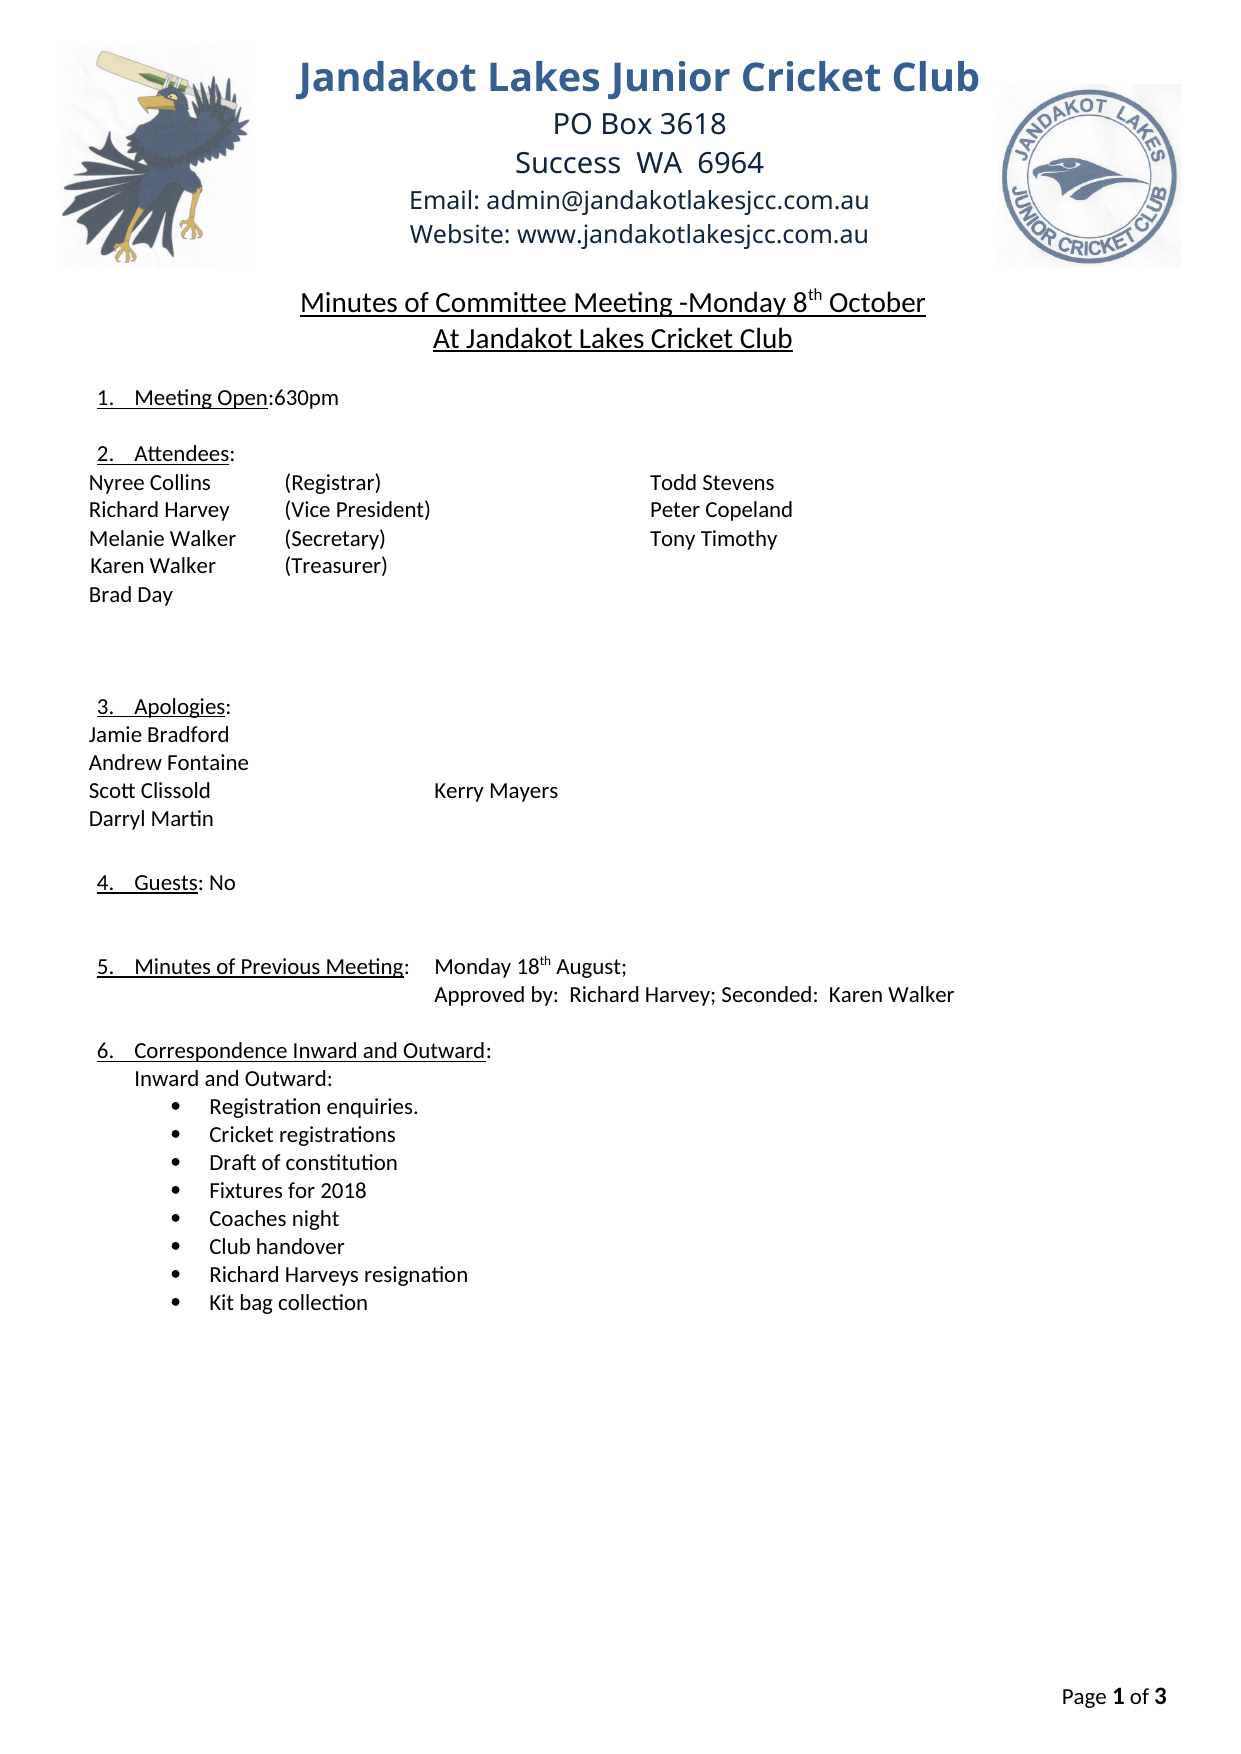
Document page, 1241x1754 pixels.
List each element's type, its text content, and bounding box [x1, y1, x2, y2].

list Registration enquiries. [172, 1092, 1167, 1120]
list Attendees: [97, 439, 1167, 468]
list Apologies: [97, 692, 576, 720]
text Jamie Bradford [89, 720, 576, 748]
text Scott Clissold Kerry Mayers [89, 776, 576, 804]
list Cricket registrations [172, 1120, 1167, 1148]
text Darryl Martin [89, 804, 576, 832]
list Guests: No [97, 868, 1167, 896]
list Correspondence Inward and Outward: [97, 1036, 1167, 1064]
list Fixtures for 2018 [172, 1176, 1167, 1204]
list Minutes of Previous Meeting: Monday 18th August; [97, 952, 1167, 980]
text Approved by: Richard Harvey; Seconded: Karen Walker [429, 980, 1167, 1008]
picture [58, 46, 253, 268]
text Peter Copeland [620, 496, 1167, 524]
list Meeting Open:630pm [97, 383, 1167, 412]
list Kit bag collection [172, 1288, 1167, 1317]
text At Jandakot Lakes Cricket Club [59, 320, 1167, 356]
text Brad Day [59, 580, 605, 608]
text Nyree Collins (Registrar) [89, 468, 605, 496]
text Andrew Fontaine [89, 748, 576, 776]
text Melanie Walker (Secretary) [89, 524, 605, 552]
list Draft of constitution [172, 1148, 1167, 1176]
list Club handover [172, 1232, 1167, 1261]
text Richard Harvey (Vice President) [89, 496, 605, 524]
text Inward and Outward: [134, 1064, 1167, 1092]
list Coaches night [172, 1204, 1167, 1232]
picture [996, 84, 1181, 266]
text Karen Walker (Treasurer) [59, 552, 605, 580]
text Tony Timothy [620, 524, 1167, 552]
text Minutes of Committee Meeting -Monday 8th October [59, 284, 1167, 320]
text Todd Stevens [620, 468, 1167, 496]
list Richard Harveys resignation [172, 1261, 1167, 1288]
